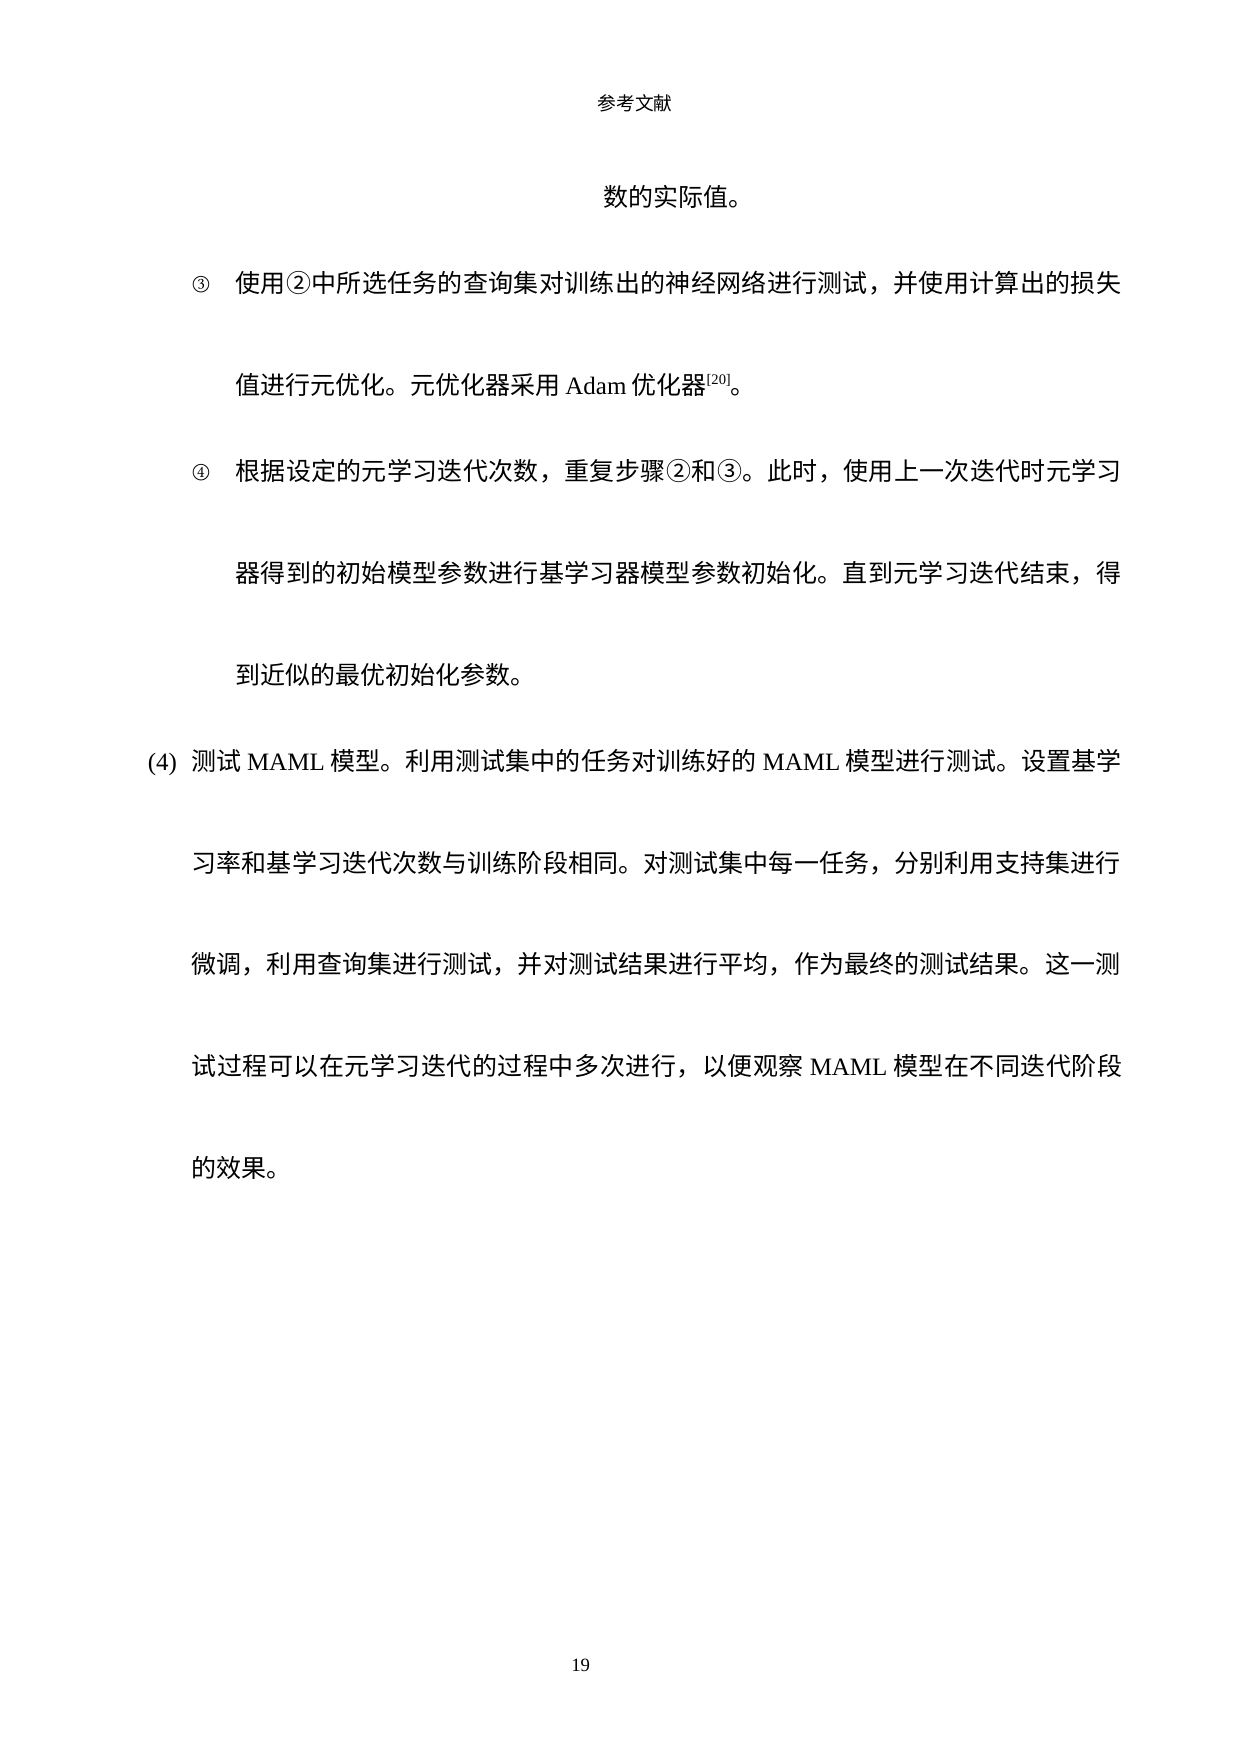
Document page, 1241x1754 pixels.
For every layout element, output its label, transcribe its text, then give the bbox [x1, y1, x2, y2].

list 测试MAML模型。利用测试集中的任务对训练好的MAML模型进行测试。设置基学习率和基学习迭代次数与训练阶段相同。对测试集中每一任务，分别利用支持集进行微调，利用查询集进行测试，并对测试结果进行平均，作为最终的测试结果。这一测试过程可以在元学习迭代的过程中多次进行，以便观察MAML模型在不同迭代阶段的效果。 [148, 725, 1122, 1201]
list 使用②中所选任务的查询集对训练出的神经网络进行测试，并使用计算出的损失值进行元优化。元优化器采用Adam优化器[20]。 [191, 248, 1122, 417]
list 随机取样训练集中的一个任务，使用支持集中的数据训练多层感知器神经网络，即基学习器。优化器采用批量梯度下降(BGD)优化器。根据设定的基学习迭代次数进行重复迭代。损失函数选用均方误差， 其中，是神经网络的输出(海底声学反演参数估计值)，为反演参数的实际值。 [191, 162, 1122, 229]
list 根据设定的元学习迭代次数，重复步骤②和③。此时，使用上一次迭代时元学习器得到的初始模型参数进行基学习器模型参数初始化。直到元学习迭代结束，得到近似的最优初始化参数。 [191, 436, 1122, 707]
